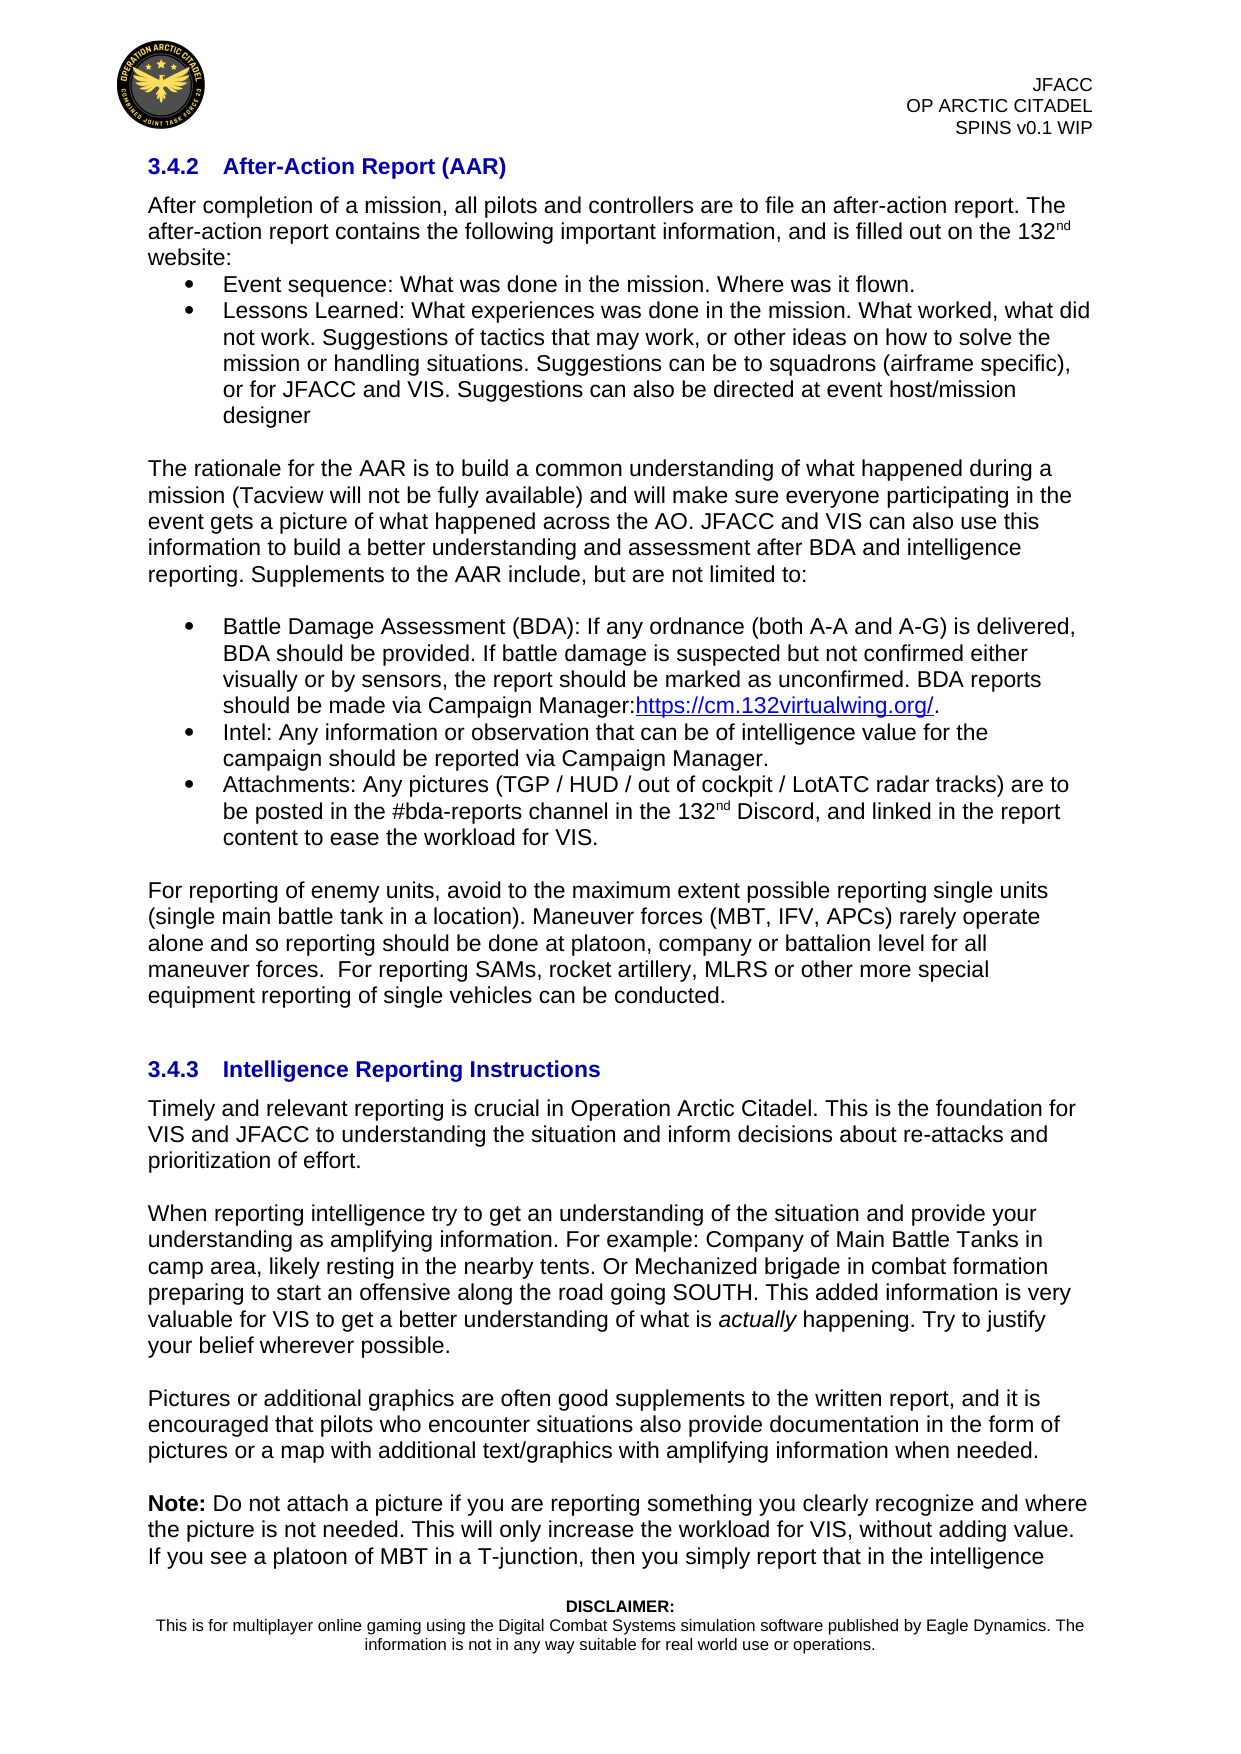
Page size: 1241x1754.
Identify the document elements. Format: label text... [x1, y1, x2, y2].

list Lessons Learned: What experiences was done in the mission. What worked, what did not work. Suggestions of tactics that may work, or other ideas on how to solve the mission or handling situations. Suggestions can be to squadrons (airframe specific), or for JFACC and VIS. Suggestions can also be directed at event host/mission designer [185, 297, 1093, 429]
list Intel: Any information or observation that can be of intelligence value for the campaign should be reported via Campaign Manager. [185, 719, 1093, 771]
text The rationale for the AAR is to build a common understanding of what happened during a mission (Tacview will not be fully available) and will make sure everyone participating in the event gets a picture of what happened across the AO. JFACC and VIS can also use this information to build a better understanding and assessment after BDA and intelligence reporting. Supplements to the AAR include, but are not limited to: [148, 455, 1093, 587]
text Pictures or additional graphics are often good supplements to the written report, and it is encouraged that pilots who encounter situations also provide documentation in the form of pictures or a map with additional text/graphics with amplifying information when needed. [148, 1384, 1093, 1464]
text When reporting intelligence try to get an understanding of the situation and provide your understanding as amplifying information. For example: Company of Main Battle Tanks in camp area, likely resting in the nearby tents. Or Mechanized brigade in combat formation preparing to start an offensive along the road going SOUTH. This added information is very valuable for VIS to get a better understanding of what is actually happening. Try to justify your belief wherever possible. [148, 1200, 1093, 1358]
text After completion of a mission, all pilots and controllers are to file an after-action report. The after-action report contains the following important information, and is filled out on the 132nd website: [148, 192, 1093, 271]
text Timely and relevant reporting is crucial in Operation Arctic Citadel. This is the foundation for VIS and JFACC to understanding the situation and inform decisions about re-attacks and prioritization of effort. [148, 1095, 1093, 1174]
text For reporting of enemy units, avoid to the maximum extent possible reporting single units (single main battle tank in a location). Maneuver forces (MBT, IFV, APCs) rarely operate alone and so reporting should be done at platoon, company or battalion level for all maneuver forces. For reporting SAMs, rocket artillery, MLRS or other more special equipment reporting of single vehicles can be conducted. [148, 877, 1093, 1009]
picture [106, 36, 211, 132]
subtitle After-Action Report (AAR) [148, 153, 1093, 179]
list Battle Damage Assessment (BDA): If any ordnance (both A-A and A-G) is delivered, BDA should be provided. If battle damage is suspected but not confirmed either visually or by sensors, the report should be marked as unconfirmed. BDA reports should be made via Campaign Manager:https://cm.132virtualwing.org/. [185, 613, 1093, 719]
list Attachments: Any pictures (TGP / HUD / out of cockpit / LotATC radar tracks) are to be posted in the #bda-reports channel in the 132nd Discord, and linked in the report content to ease the workload for VIS. [185, 771, 1093, 851]
list Event sequence: What was done in the mission. Where was it flown. [185, 271, 1093, 297]
subtitle Intelligence Reporting Instructions [148, 1056, 1093, 1082]
